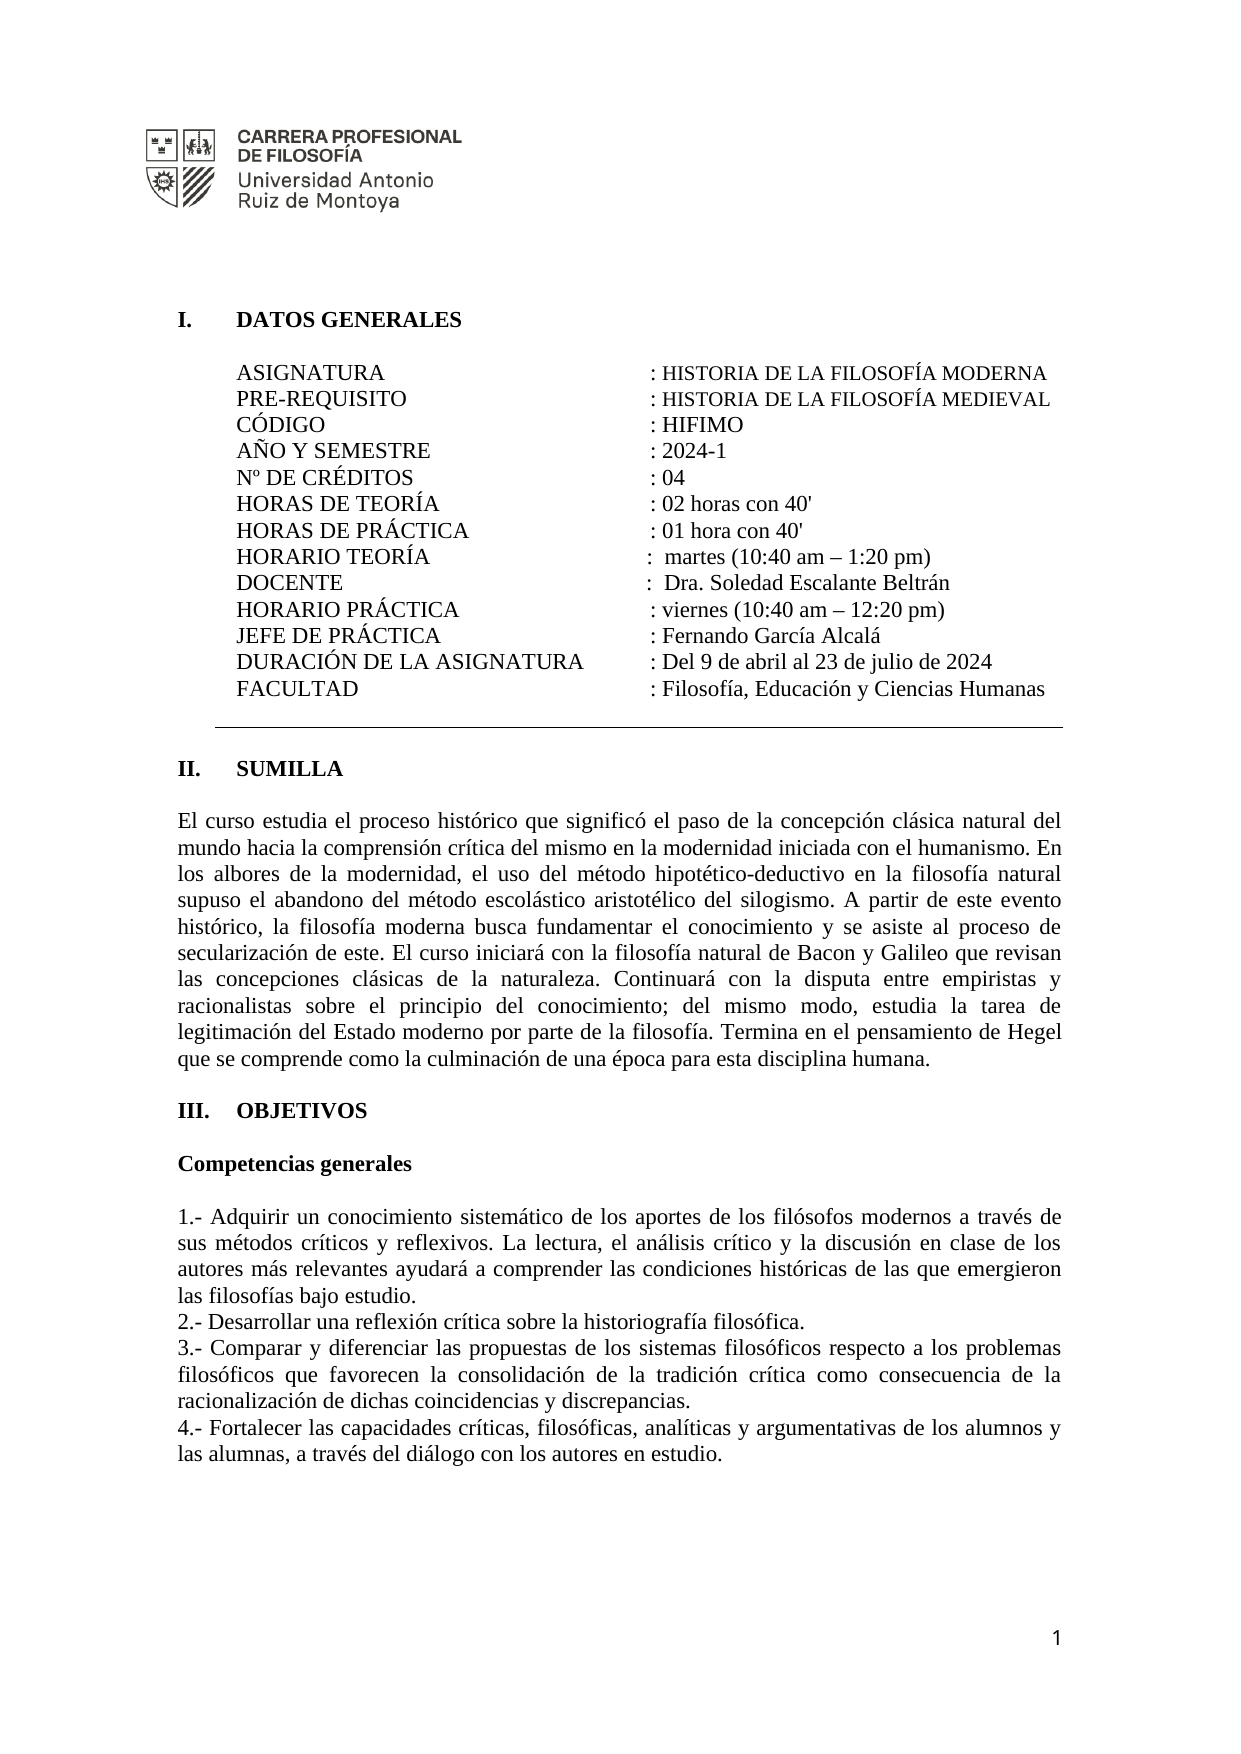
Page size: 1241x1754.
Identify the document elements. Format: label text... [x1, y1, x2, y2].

text 3.- Comparar y diferenciar las propuestas de los sistemas filosóficos respecto a los problemas filosóficos que favorecen la consolidación de la tradición crítica como consecuencia de la racionalización de dichas coincidencias y discrepancias. [177, 1334, 1063, 1413]
text DURACIÓN DE LA ASIGNATURA : Del 9 de abril al 23 de julio de 2024 [236, 648, 1063, 675]
text AÑO Y SEMESTRE : 2024-1 [236, 438, 1063, 464]
text HORAS DE PRÁCTICA : 01 hora con 40' [236, 517, 1063, 543]
text El curso estudia el proceso histórico que significó el paso de la concepción clásica natural del mundo hacia la comprensión crítica del mismo en la modernidad iniciada con el humanismo. En los albores de la modernidad, el uso del método hipotético-deductivo en la filosofía natural supuso el abandono del método escolástico aristotélico del silogismo. A partir de este evento histórico, la filosofía moderna busca fundamentar el conocimiento y se asiste al proceso de secularización de este. El curso iniciará con la filosofía natural de Bacon y Galileo que revisan las concepciones clásicas de la naturaleza. Continuará con la disputa entre empiristas y racionalistas sobre el principio del conocimiento; del mismo modo, estudia la tarea de legitimación del Estado moderno por parte de la filosofía. Termina en el pensamiento de Hegel que se comprende como la culminación de una época para esta disciplina humana. [177, 807, 1063, 1071]
text 2.- Desarrollar una reflexión crítica sobre la historiografía filosófica. [177, 1308, 1063, 1334]
text ASIGNATURA : HISTORIA DE LA FILOSOFÍA MODERNA [236, 358, 1063, 385]
text CÓDIGO : HIFIMO [236, 411, 1063, 438]
list SUMILLA [177, 755, 1063, 781]
text Nº DE CRÉDITOS : 04 [236, 464, 1063, 490]
text PRE-REQUISITO : HISTORIA DE LA FILOSOFÍA MEDIEVAL [236, 385, 1063, 411]
list OBJETIVOS [177, 1097, 1063, 1124]
picture [88, 44, 518, 293]
text Competencias generales [177, 1150, 1063, 1176]
text HORARIO TEORÍA : martes (10:40 am – 1:20 pm) [236, 543, 1063, 569]
text 4.- Fortalecer las capacidades críticas, filosóficas, analíticas y argumentativas de los alumnos y las alumnas, a través del diálogo con los autores en estudio. [177, 1413, 1063, 1466]
text 1.- Adquirir un conocimiento sistemático de los aportes de los filósofos modernos a través de sus métodos críticos y reflexivos. La lectura, el análisis crítico y la discusión en clase de los autores más relevantes ayudará a comprender las condiciones históricas de las que emergieron las filosofías bajo estudio. [177, 1203, 1063, 1308]
text FACULTAD : Filosofía, Educación y Ciencias Humanas [236, 675, 1063, 701]
list DATOS GENERALES [177, 306, 1063, 332]
text HORAS DE TEORÍA : 02 horas con 40' [236, 490, 1063, 517]
text JEFE DE PRÁCTICA : Fernando García Alcalá [236, 622, 1063, 648]
text DOCENTE : Dra. Soledad Escalante Beltrán [236, 569, 1063, 596]
text HORARIO PRÁCTICA : viernes (10:40 am – 12:20 pm) [236, 596, 1063, 622]
